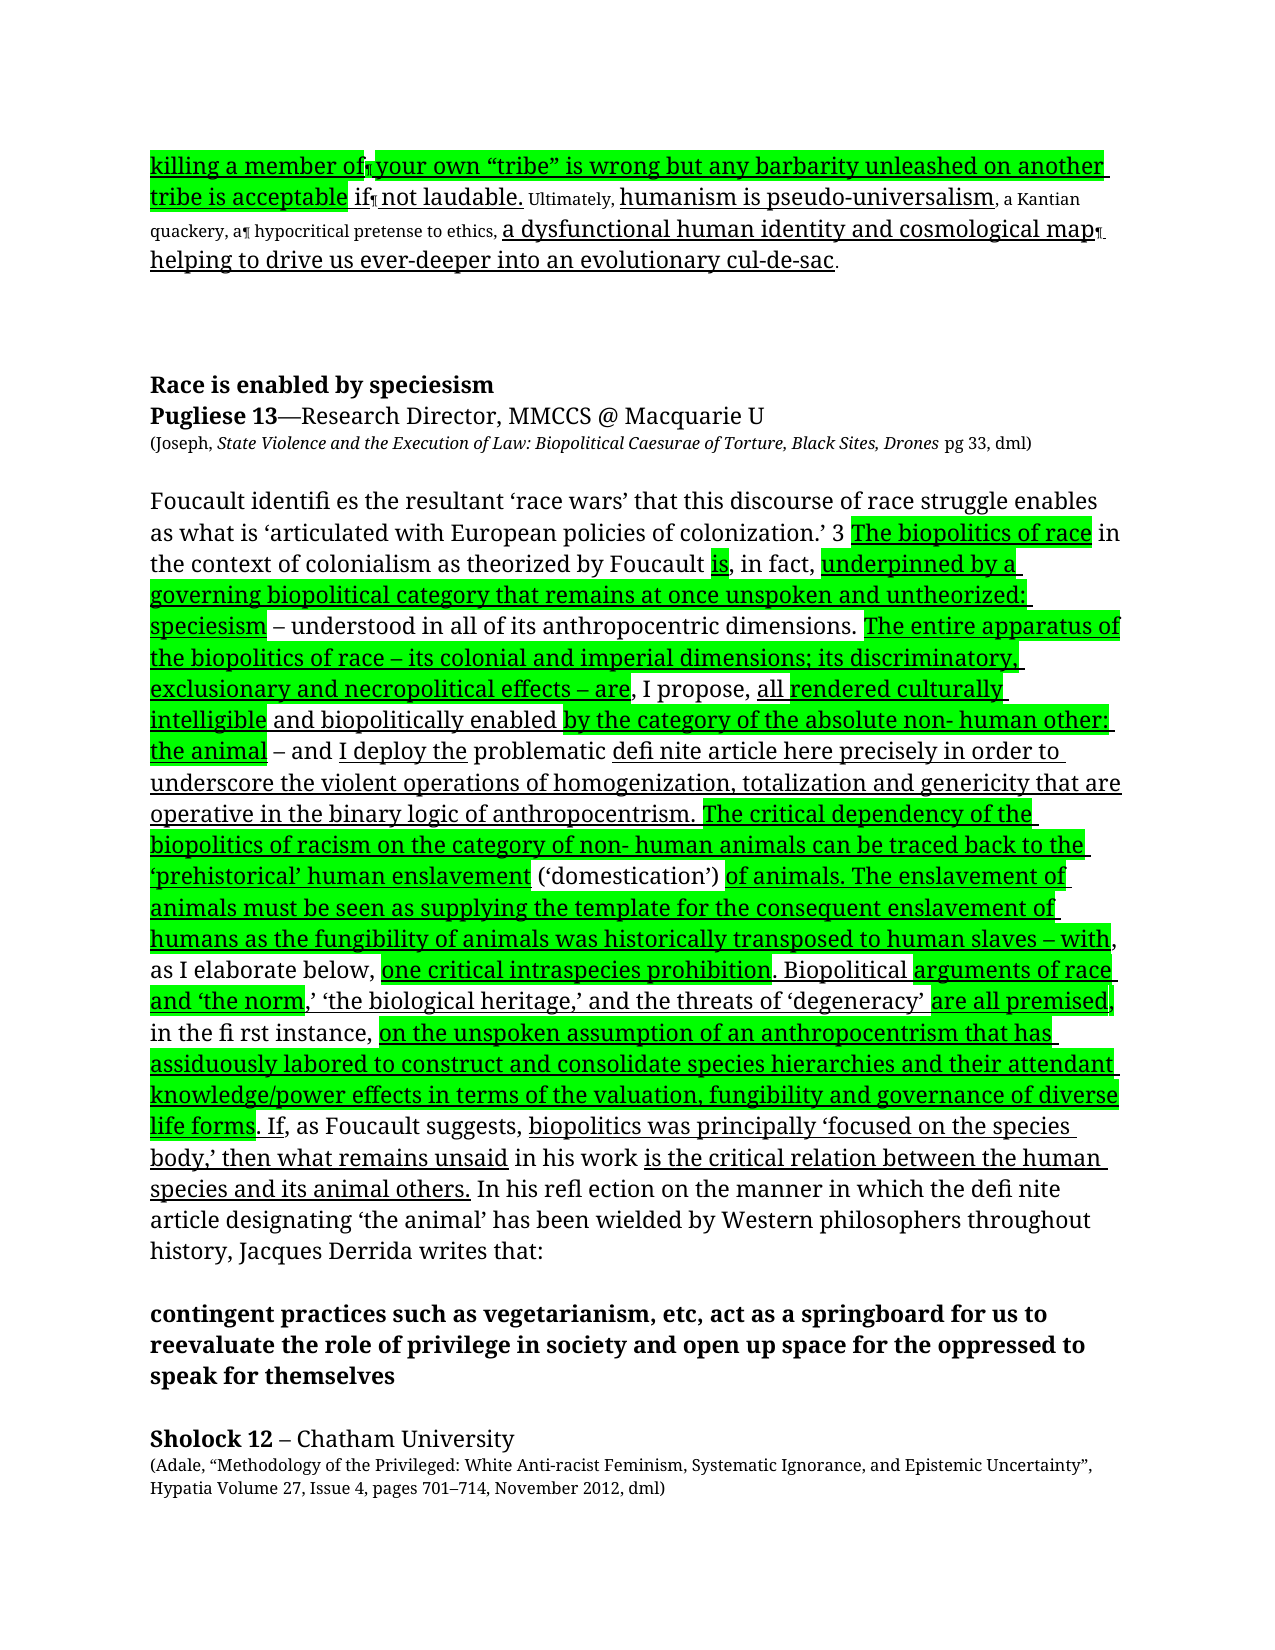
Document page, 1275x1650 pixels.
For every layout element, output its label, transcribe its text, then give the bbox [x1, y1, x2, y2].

text (Adale, “Methodology of the Privileged: White Anti-racist Feminism, Systematic Ignorance, and Epistemic Uncertainty”, Hypatia Volume 27, Issue 4, pages 701–714, November 2012, dml) [150, 1454, 1125, 1499]
subtitle Race is enabled by speciesism [150, 369, 1125, 400]
text Pugliese 13—Research Director, MMCCS @ Macquarie U [150, 400, 1125, 431]
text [150, 150, 1125, 275]
text (Joseph, State Violence and the Execution of Law: Biopolitical Caesurae of Torture, Black Sites, Drones pg 33, dml) [150, 431, 1125, 454]
text Sholock 12 – Chatham University [150, 1423, 1125, 1454]
text Foucault identifi es the resultant ‘race wars’ that this discourse of race struggle enables as what is ‘articulated with European policies of colonization.’ 3 The biopolitics of race in the context of colonialism as theorized by Foucault is, in fact, underpinned by a governing biopolitical category that remains at once unspoken and untheorized: speciesism – understood in all of its anthropocentric dimensions. The entire apparatus of the biopolitics of race – its colonial and imperial dimensions; its discriminatory, exclusionary and necropolitical effects – are, I propose, all rendered culturally intelligible and biopolitically enabled by the category of the absolute non- human other: the animal – and I deploy the problematic defi nite article here precisely in order to underscore the violent operations of homogenization, totalization and genericity that are operative in the binary logic of anthropocentrism. The critical dependency of the biopolitics of racism on the category of non- human animals can be traced back to the ‘prehistorical’ human enslavement (‘domestication’) of animals. The enslavement of animals must be seen as supplying the template for the consequent enslavement of humans as the fungibility of animals was historically transposed to human slaves – with, as I elaborate below, one critical intraspecies prohibition. Biopolitical arguments of race and ‘the norm,’ ‘the biological heritage,’ and the threats of ‘degeneracy’ are all premised, in the fi rst instance, on the unspoken assumption of an anthropocentrism that has assiduously labored to construct and consolidate species hierarchies and their attendant knowledge/power effects in terms of the valuation, fungibility and governance of diverse life forms. If, as Foucault suggests, biopolitics was principally ‘focused on the species body,’ then what remains unsaid in his work is the critical relation between the human species and its animal others. In his refl ection on the manner in which the defi nite article designating ‘the animal’ has been wielded by Western philosophers throughout history, Jacques Derrida writes that: [150, 485, 1125, 1266]
subtitle contingent practices such as vegetarianism, etc, act as a springboard for us to reevaluate the role of privilege in society and open up space for the oppressed to speak for themselves [150, 1298, 1125, 1391]
